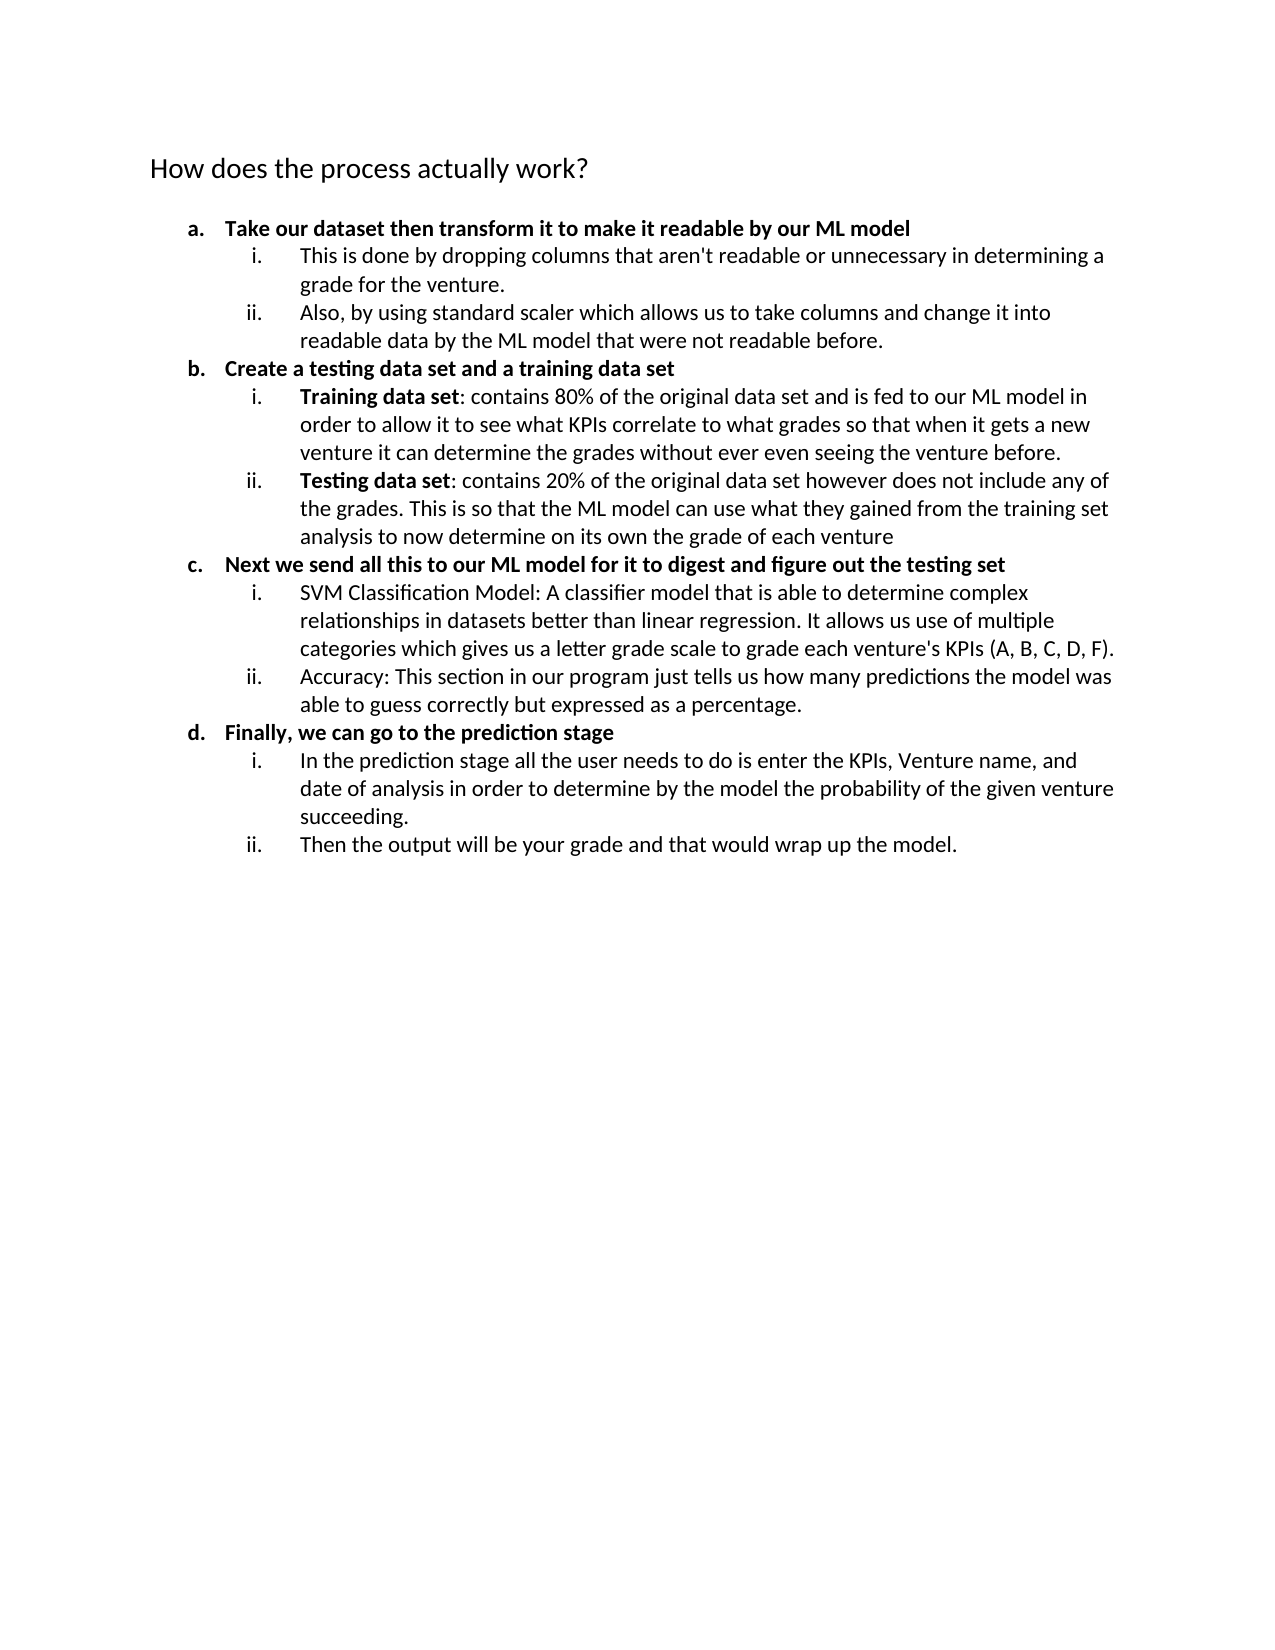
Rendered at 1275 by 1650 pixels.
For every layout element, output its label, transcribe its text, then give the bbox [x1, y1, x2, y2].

list Next we send all this to our ML model for it to digest and figure out the testing set [187, 550, 1125, 578]
list Accuracy: This section in our program just tells us how many predictions the model was able to guess correctly but expressed as a percentage. [262, 662, 1125, 718]
list SVM Classification Model: A classifier model that is able to determine complex relationships in datasets better than linear regression. It allows us use of multiple categories which gives us a letter grade scale to grade each venture's KPIs (A, B, C, D, F). [262, 578, 1125, 662]
list Testing data set: contains 20% of the original data set however does not include any of the grades. This is so that the ML model can use what they gained from the training set analysis to now determine on its own the grade of each venture [262, 466, 1125, 550]
list Finally, we can go to the prediction stage [187, 718, 1125, 746]
list Also, by using standard scaler which allows us to take columns and change it into readable data by the ML model that were not readable before. [262, 298, 1125, 354]
text How does the process actually work? [150, 150, 1125, 186]
list This is done by dropping columns that aren't readable or unnecessary in determining a grade for the venture. [262, 242, 1125, 298]
list Training data set: contains 80% of the original data set and is fed to our ML model in order to allow it to see what KPIs correlate to what grades so that when it gets a new venture it can determine the grades without ever even seeing the venture before. [262, 382, 1125, 466]
list In the prediction stage all the user needs to do is enter the KPIs, Venture name, and date of analysis in order to determine by the model the probability of the given venture succeeding. [262, 746, 1125, 830]
list Take our dataset then transform it to make it readable by our ML model [187, 214, 1125, 242]
list Create a testing data set and a training data set [187, 354, 1125, 382]
list Then the output will be your grade and that would wrap up the model. [262, 830, 1125, 858]
